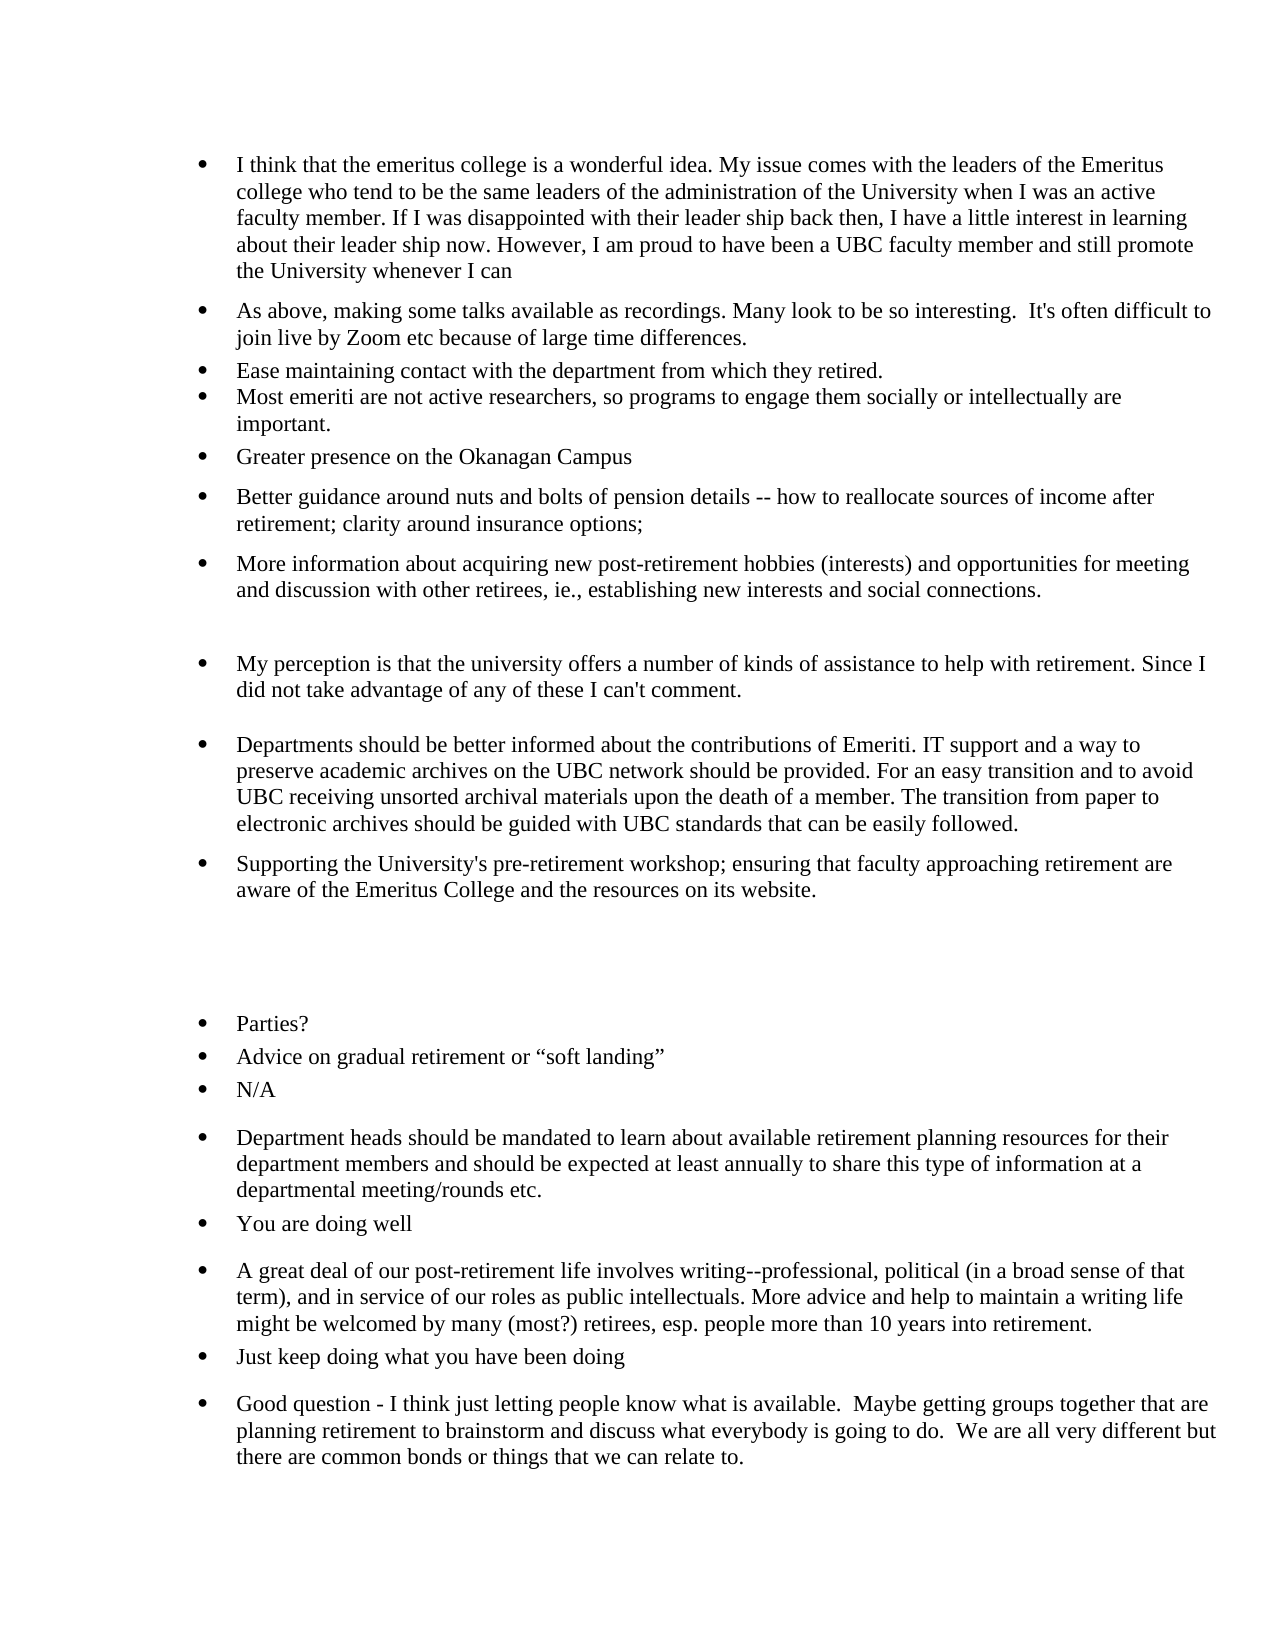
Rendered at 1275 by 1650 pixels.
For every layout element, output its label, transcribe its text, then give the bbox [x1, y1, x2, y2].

table_cell Supporting the University's pre-retirement workshop; ensuring that faculty approaching retirement are aware of the Emeritus College and the resources on its website. [150, 836, 1233, 903]
table_cell Parties? [150, 903, 1233, 1036]
table_cell My perception is that the university offers a number of kinds of assistance to help with retirement. Since I did not take advantage of any of these I can't comment. [150, 603, 1233, 703]
table_cell As above, making some talks available as recordings. Many look to be so interesting. It's often difficult to join live by Zoom etc because of large time differences. [150, 283, 1233, 350]
table_cell I think that the emeritus college is a wonderful idea. My issue comes with the leaders of the Emeritus college who tend to be the same leaders of the administration of the University when I was an active faculty member. If I was disappointed with their leader ship back then, I have a little interest in learning about their leader ship now. However, I am proud to have been a UBC faculty member and still promote the University whenever I can [150, 150, 1233, 283]
table_cell You are doing well [150, 1203, 1233, 1236]
table_cell Ease maintaining contact with the department from which they retired. [150, 350, 1233, 383]
table_cell More information about acquiring new post-retirement hobbies (interests) and opportunities for meeting and discussion with other retirees, ie., establishing new interests and social connections. [150, 536, 1233, 603]
table_cell Better guidance around nuts and bolts of pension details -- how to reallocate sources of income after retirement; clarity around insurance options; [150, 469, 1233, 536]
table_cell Advice on gradual retirement or “soft landing” [150, 1036, 1233, 1069]
table_cell Greater presence on the Okanagan Campus [150, 436, 1233, 469]
table_cell Just keep doing what you have been doing [150, 1336, 1233, 1369]
table_cell Departments should be better informed about the contributions of Emeriti. IT support and a way to preserve academic archives on the UBC network should be provided. For an easy transition and to avoid UBC receiving unsorted archival materials upon the death of a member. The transition from paper to electronic archives should be guided with UBC standards that can be easily followed. [150, 703, 1233, 836]
table_cell N/A [150, 1069, 1233, 1103]
table_cell Most emeriti are not active researchers, so programs to engage them socially or intellectually are important. [150, 383, 1233, 436]
table_cell A great deal of our post-retirement life involves writing--professional, political (in a broad sense of that term), and in service of our roles as public intellectuals. More advice and help to maintain a writing life might be welcomed by many (most?) retirees, esp. people more than 10 years into retirement. [150, 1236, 1233, 1336]
table_cell Good question - I think just letting people know what is available. Maybe getting groups together that are planning retirement to brainstorm and discuss what everybody is going to do. We are all very different but there are common bonds or things that we can relate to. [150, 1369, 1233, 1469]
table_cell Department heads should be mandated to learn about available retirement planning resources for their department members and should be expected at least annually to share this type of information at a departmental meeting/rounds etc. [150, 1103, 1233, 1203]
